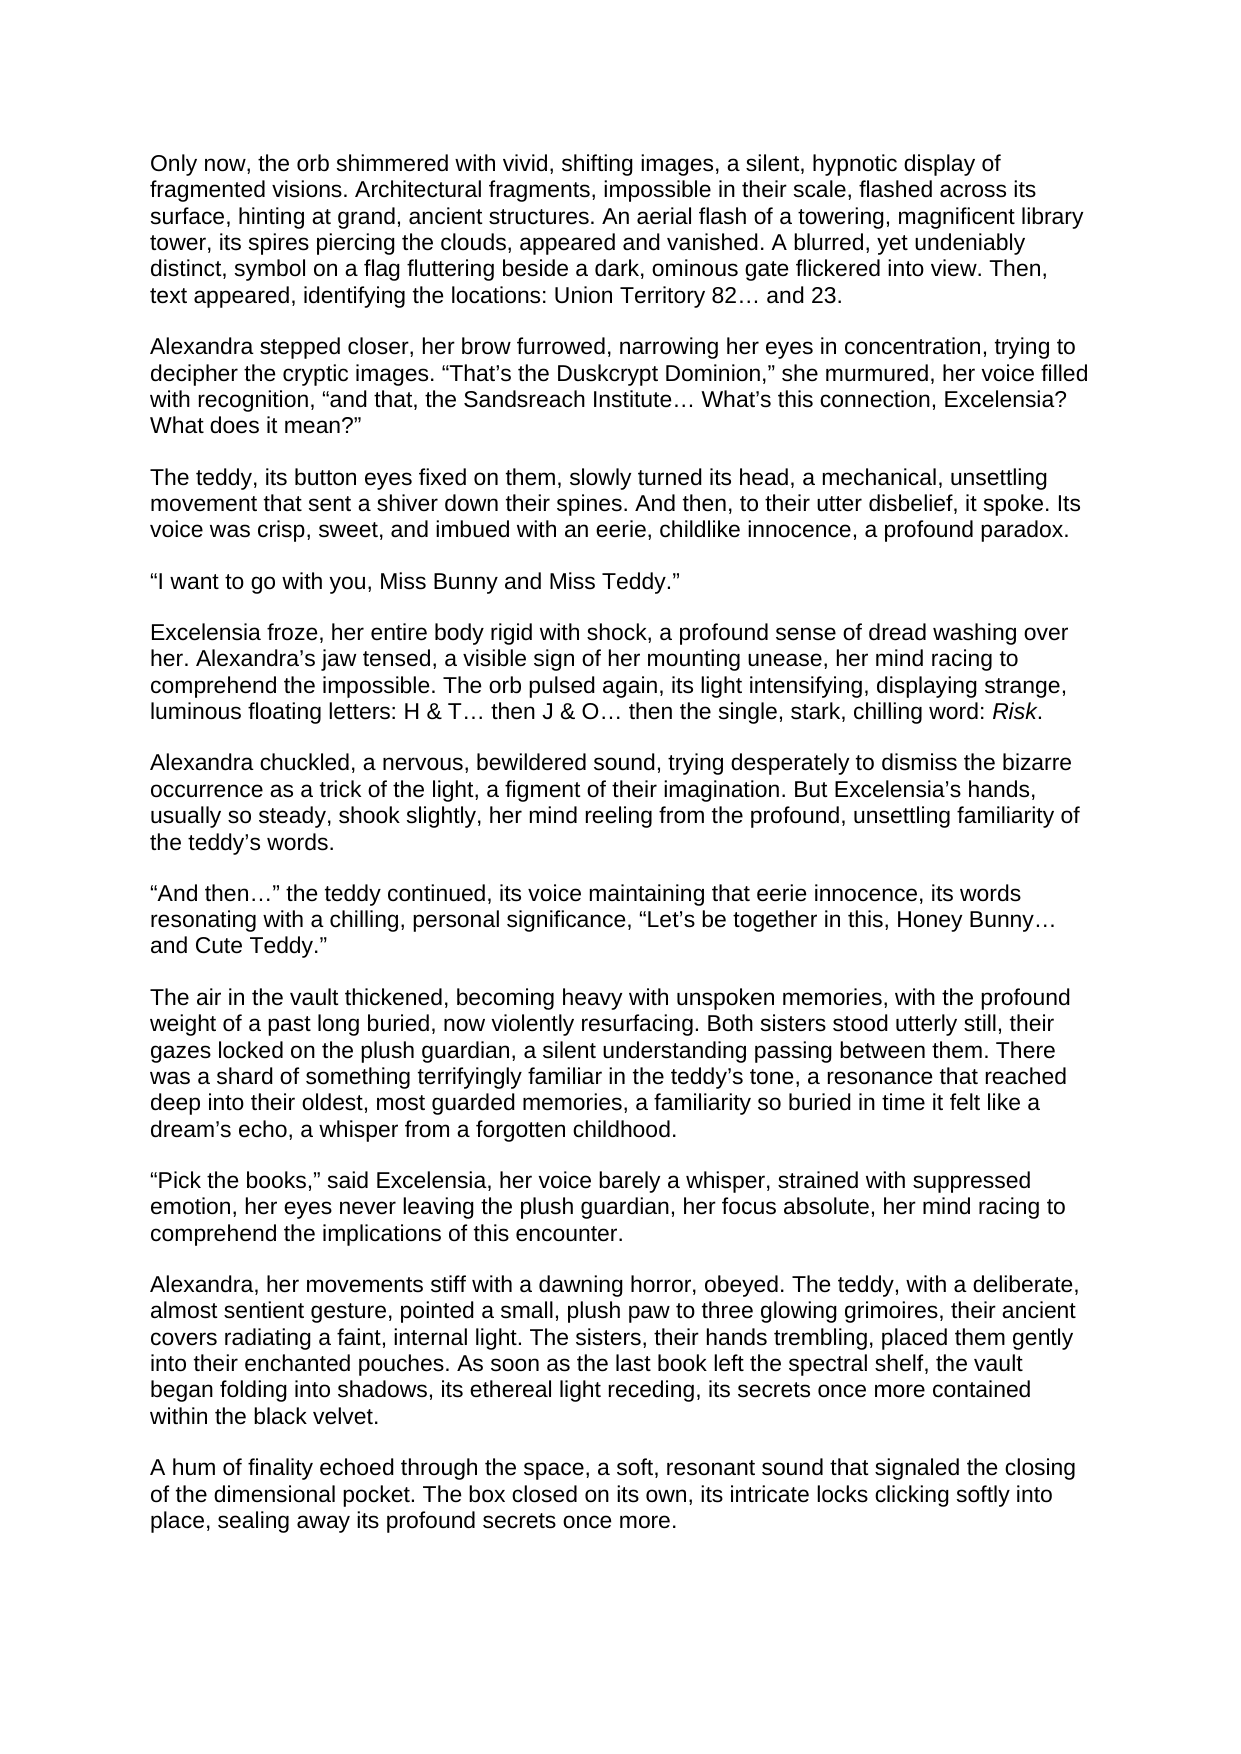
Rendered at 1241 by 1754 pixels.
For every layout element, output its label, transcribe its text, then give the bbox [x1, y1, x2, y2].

text “And then…” the teddy continued, its voice maintaining that eerie innocence, its words resonating with a chilling, personal significance, “Let’s be together in this, Honey Bunny… and Cute Teddy.” [150, 880, 1090, 959]
text Only now, the orb shimmered with vivid, shifting images, a silent, hypnotic display of fragmented visions. Architectural fragments, impossible in their scale, flashed across its surface, hinting at grand, ancient structures. An aerial flash of a towering, magnificent library tower, its spires piercing the clouds, appeared and vanished. A blurred, yet undeniably distinct, symbol on a flag fluttering beside a dark, ominous gate flickered into view. Then, text appeared, identifying the locations: Union Territory 82… and 23. [150, 150, 1090, 308]
text Alexandra stepped closer, her brow furrowed, narrowing her eyes in concentration, trying to decipher the cryptic images. “That’s the Duskcrypt Dominion,” she murmured, her voice filled with recognition, “and that, the Sandsreach Institute… What’s this connection, Excelensia? What does it mean?” [150, 333, 1090, 438]
text Excelensia froze, her entire body rigid with shock, a profound sense of dread washing over her. Alexandra’s jaw tensed, a visible sign of her mounting unease, her mind racing to comprehend the impossible. The orb pulsed again, its light intensifying, displaying strange, luminous floating letters: H & T… then J & O… then the single, stark, chilling word: Risk. [150, 619, 1090, 724]
text Alexandra, her movements stiff with a dawning horror, obeyed. The teddy, with a deliberate, almost sentient gesture, pointed a small, plush paw to three glowing grimoires, their ancient covers radiating a faint, internal light. The sisters, their hands trembling, placed them gently into their enchanted pouches. As soon as the last book left the spectral shelf, the vault began folding into shadows, its ethereal light receding, its secrets once more contained within the black velvet. [150, 1271, 1090, 1429]
text “Pick the books,” said Excelensia, her voice barely a whisper, strained with suppressed emotion, her eyes never leaving the plush guardian, her focus absolute, her mind racing to comprehend the implications of this encounter. [150, 1167, 1090, 1246]
text The air in the vault thickened, becoming heavy with unspoken memories, with the profound weight of a past long buried, now violently resurfacing. Both sisters stood utterly still, their gazes locked on the plush guardian, a silent understanding passing between them. There was a shard of something terrifyingly familiar in the teddy’s tone, a resonance that reached deep into their oldest, most guarded memories, a familiarity so buried in time it felt like a dream’s echo, a whisper from a forgotten childhood. [150, 984, 1090, 1142]
text Alexandra chuckled, a nervous, bewildered sound, trying desperately to dismiss the bizarre occurrence as a trick of the light, a figment of their imagination. But Excelensia’s hands, usually so steady, shook slightly, her mind reeling from the profound, unsettling familiarity of the teddy’s words. [150, 749, 1090, 855]
text The teddy, its button eyes fixed on them, slowly turned its head, a mechanical, unsettling movement that sent a shiver down their spines. And then, to their utter disbelief, it spoke. Its voice was crisp, sweet, and imbued with an eerie, childlike innocence, a profound paradox. [150, 463, 1090, 543]
text “I want to go with you, Miss Bunny and Miss Teddy.” [150, 568, 1090, 594]
